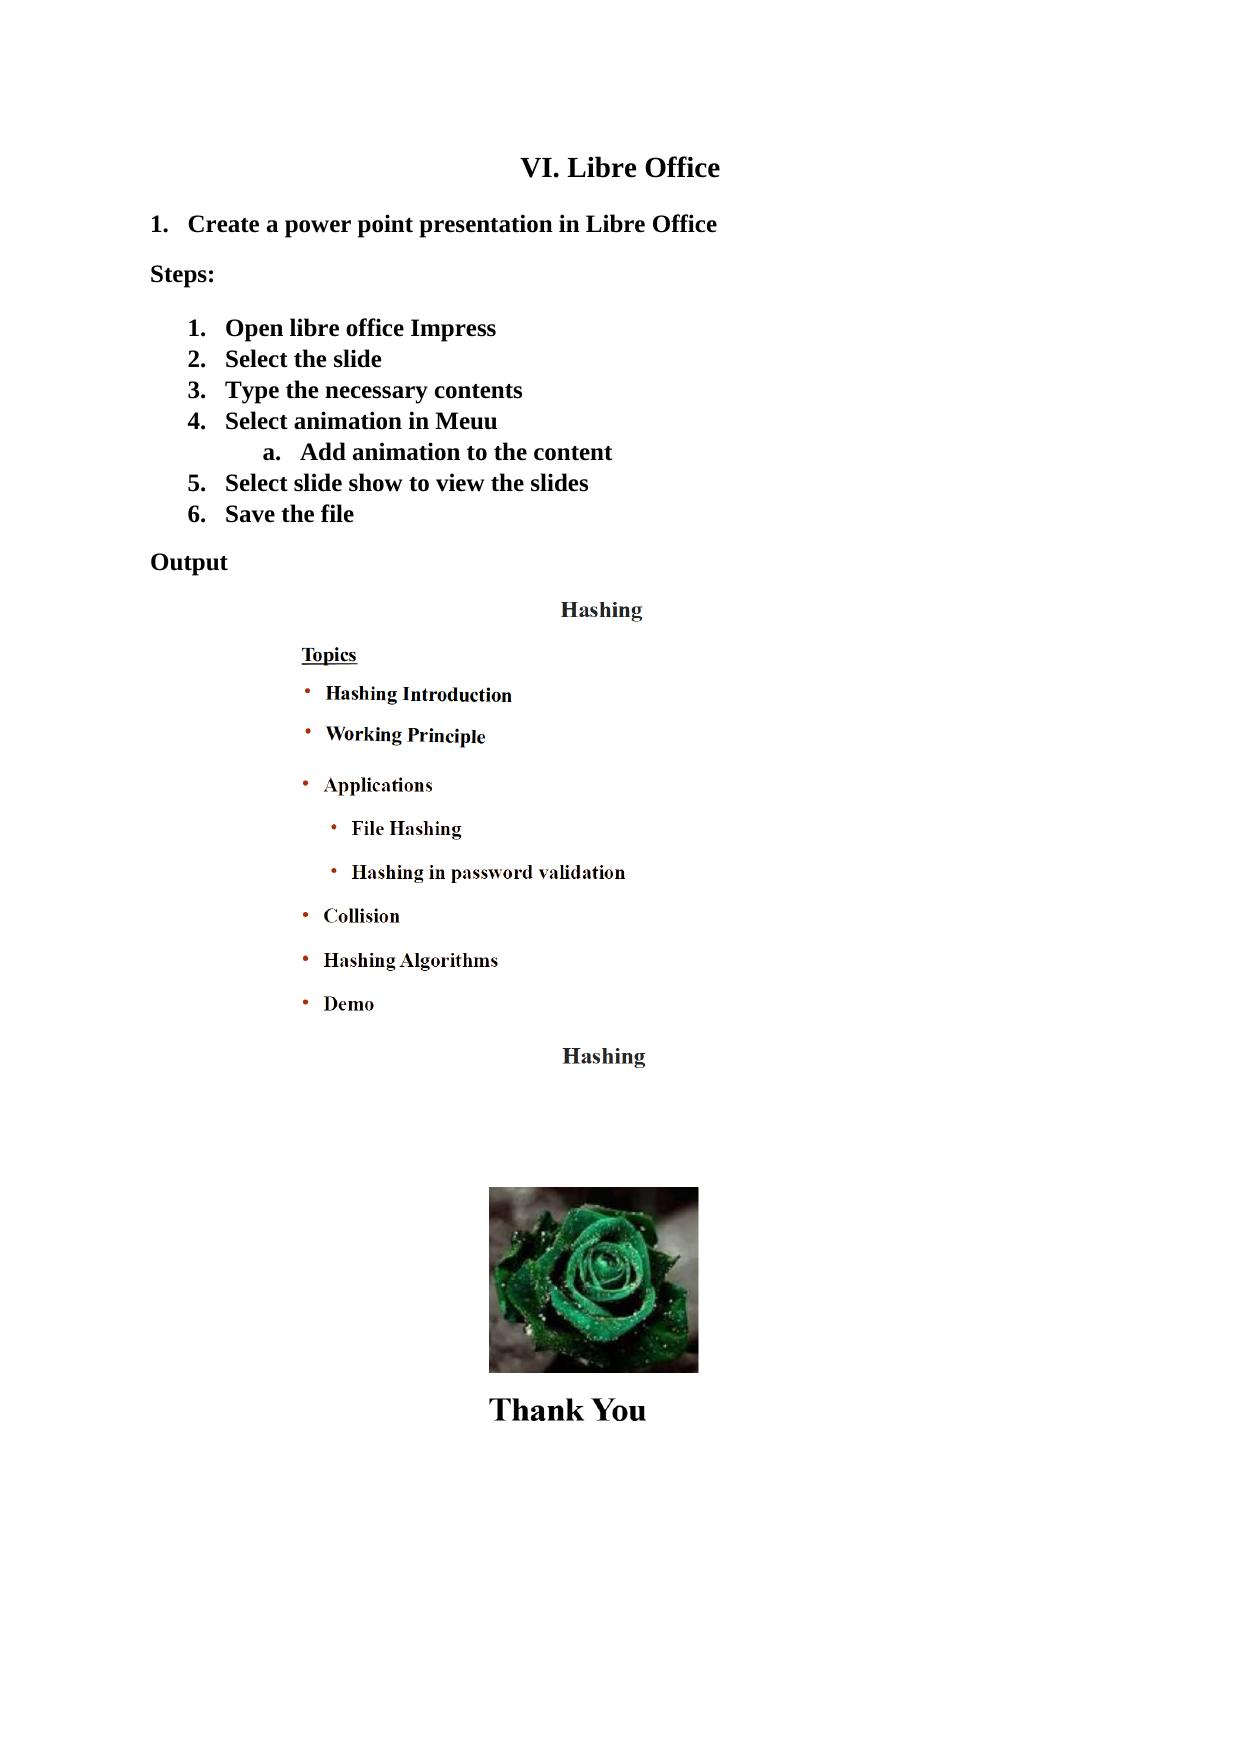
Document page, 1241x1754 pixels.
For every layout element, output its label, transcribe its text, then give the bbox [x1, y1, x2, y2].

list Add animation to the content [262, 437, 1090, 466]
list Create a power point presentation in Libre Office [150, 209, 1090, 238]
list Select the slide [187, 344, 1090, 373]
list Select animation in Meuu [187, 406, 1090, 435]
text Output [150, 547, 1090, 576]
list Type the necessary contents [187, 375, 1090, 404]
picture [202, 1026, 1006, 1477]
list Save the file [187, 499, 1090, 528]
text VI. Libre Office [150, 150, 1090, 183]
text Steps: [150, 259, 1090, 288]
picture [212, 580, 1002, 1024]
list Select slide show to view the slides [187, 468, 1090, 497]
list Open libre office Impress [187, 313, 1090, 342]
